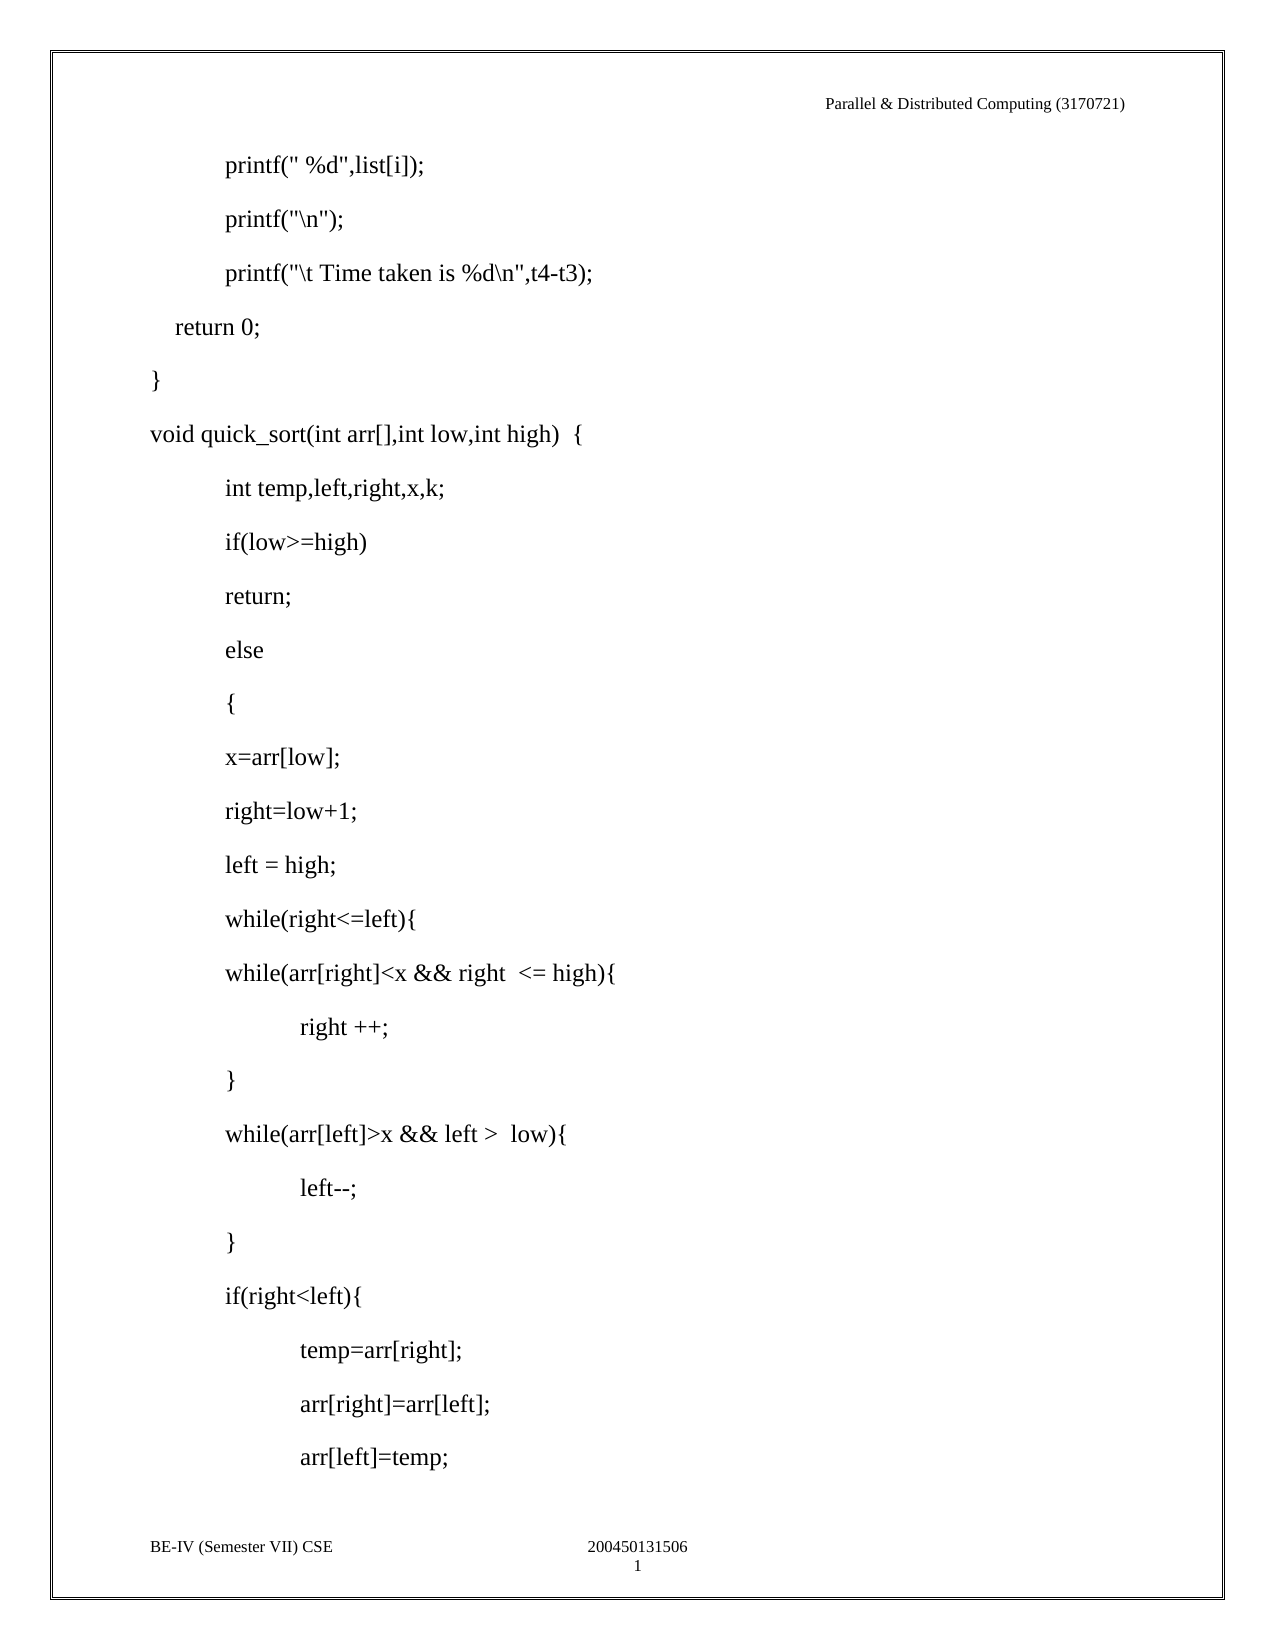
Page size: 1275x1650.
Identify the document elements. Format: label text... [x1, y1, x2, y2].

text left = high; [150, 850, 1125, 879]
text int temp,left,right,x,k; [150, 473, 1125, 502]
text if(low>=high) [150, 527, 1125, 556]
text } [150, 365, 1125, 394]
text temp=arr[right]; [150, 1335, 1125, 1363]
text right ++; [150, 1012, 1125, 1040]
text return; [150, 581, 1125, 609]
text arr[right]=arr[left]; [150, 1389, 1125, 1417]
text while(right<=left){ [150, 904, 1125, 933]
text printf(" %d",list[i]); [150, 150, 1125, 179]
text left--; [150, 1173, 1125, 1202]
text } [150, 1227, 1125, 1256]
text while(arr[left]>x && left > low){ [150, 1119, 1125, 1148]
text { [150, 688, 1125, 717]
text arr[left]=temp; [150, 1442, 1125, 1471]
text return 0; [150, 312, 1125, 340]
text else [150, 635, 1125, 663]
text x=arr[low]; [150, 742, 1125, 771]
text void quick_sort(int arr[],int low,int high) { [150, 419, 1125, 448]
text printf("\t Time taken is %d\n",t4-t3); [150, 258, 1125, 286]
text while(arr[right]<x && right <= high){ [150, 958, 1125, 987]
text if(right<left){ [150, 1281, 1125, 1310]
text right=low+1; [150, 796, 1125, 825]
text printf("\n"); [150, 204, 1125, 233]
text } [150, 1066, 1125, 1094]
